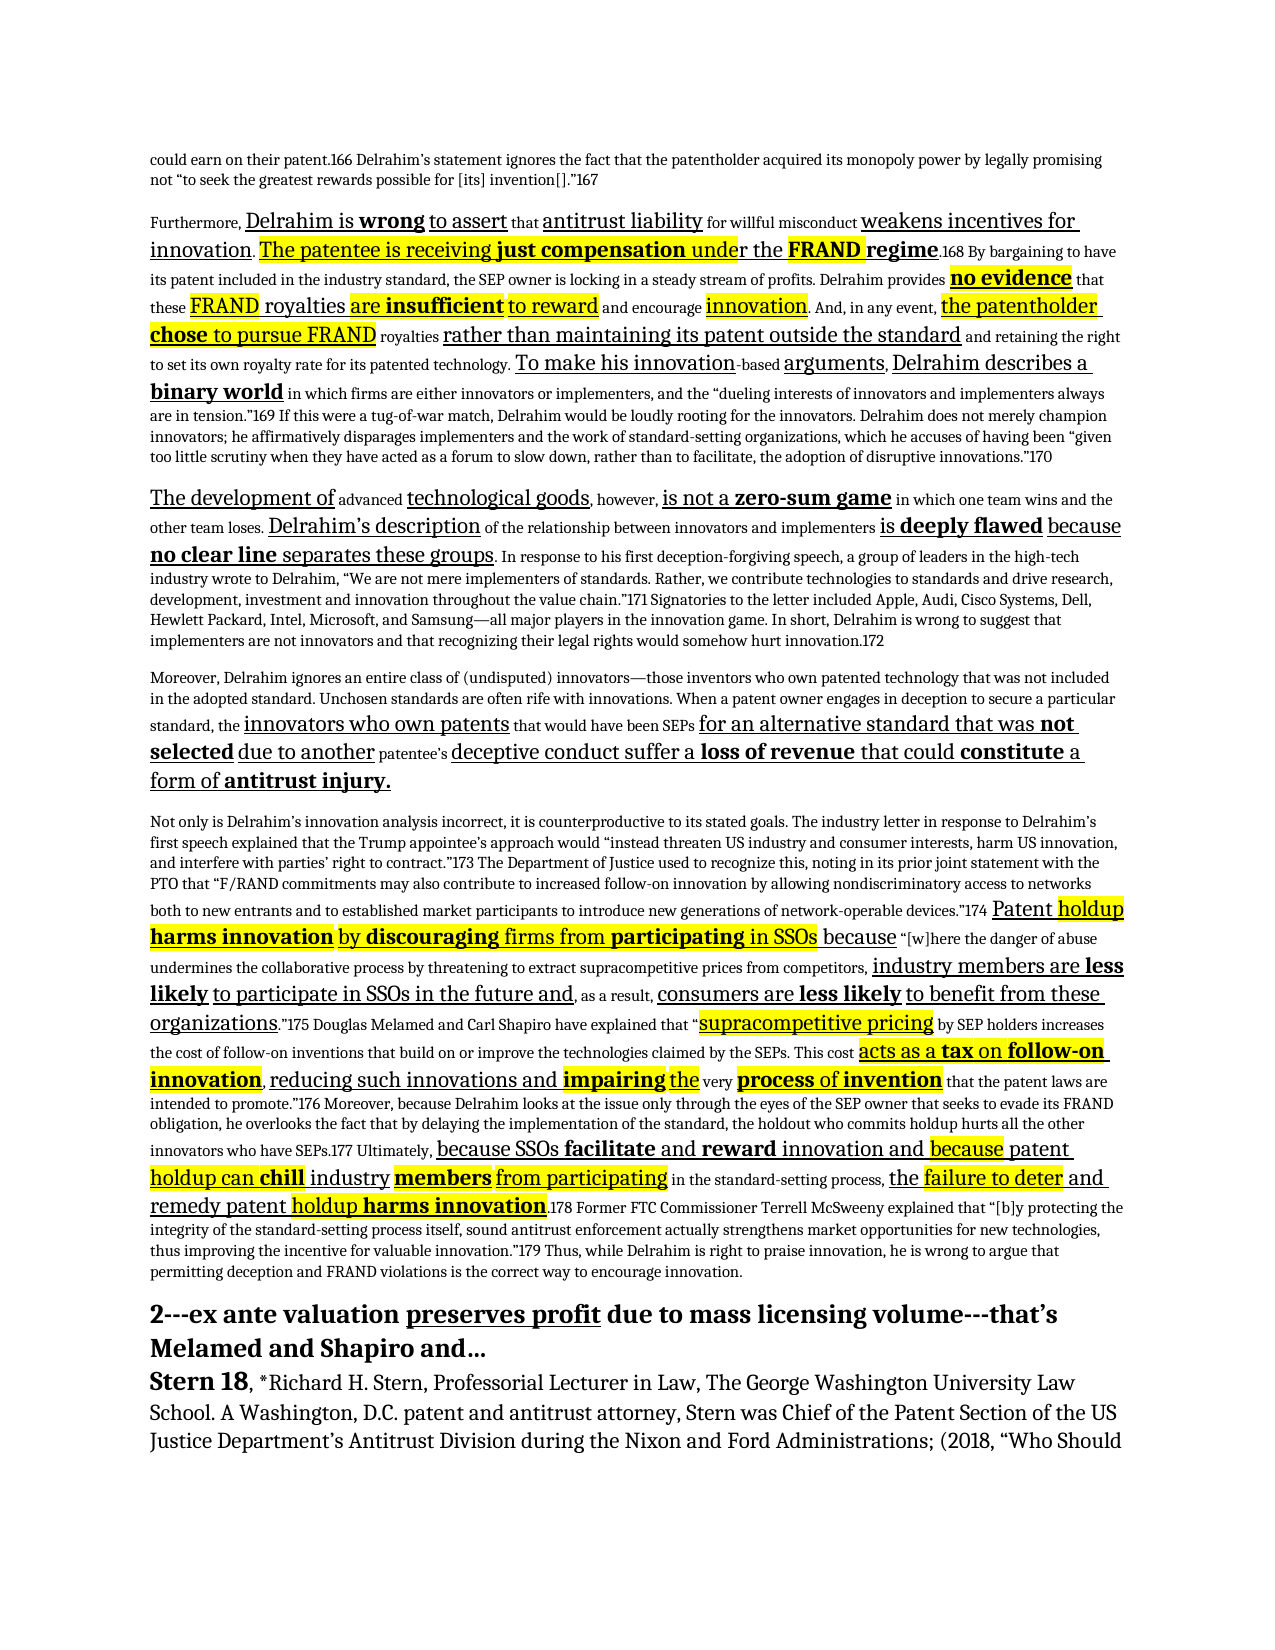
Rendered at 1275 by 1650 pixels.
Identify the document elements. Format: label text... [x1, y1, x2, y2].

subtitle 2---ex ante valuation preserves profit due to mass licensing volume---that’s Melamed and Shapiro and… [150, 1299, 1125, 1364]
text Not only is Delrahim’s innovation analysis incorrect, it is counterproductive to its stated goals. The industry letter in response to Delrahim’s first speech explained that the Trump appointee’s approach would “instead threaten US industry and consumer interests, harm US innovation, and interfere with parties’ right to contract.”173 The Department of Justice used to recognize this, noting in its prior joint statement with the PTO that “F/RAND commitments may also contribute to increased follow-on innovation by allowing nondiscriminatory access to networks both to new entrants and to established market participants to introduce new generations of network-operable devices.”174 Patent holdup harms innovation by discouraging firms from participating in SSOs because “[w]here the danger of abuse undermines the collaborative process by threatening to extract supracompetitive prices from competitors, industry members are less likely to participate in SSOs in the future and, as a result, consumers are less likely to benefit from these organizations.”175 Douglas Melamed and Carl Shapiro have explained that “supracompetitive pricing by SEP holders increases the cost of follow-on inventions that build on or improve the technologies claimed by the SEPs. This cost acts as a tax on follow-on innovation, reducing such innovations and impairing the very process of invention that the patent laws are intended to promote.”176 Moreover, because Delrahim looks at the issue only through the eyes of the SEP owner that seeks to evade its FRAND obligation, he overlooks the fact that by delaying the implementation of the standard, the holdout who commits holdup hurts all the other innovators who have SEPs.177 Ultimately, because SSOs facilitate and reward innovation and because patent holdup can chill industry members from participating in the standard-setting process, the failure to deter and remedy patent holdup harms innovation.178 Former FTC Commissioner Terrell McSweeny explained that “[b]y protecting the integrity of the standard-setting process itself, sound antitrust enforcement actually strengthens market opportunities for new technologies, thus improving the incentive for valuable innovation.”179 Thus, while Delrahim is right to praise innovation, he is wrong to argue that permitting deception and FRAND violations is the correct way to encourage innovation. [150, 813, 1125, 1281]
text Furthermore, Delrahim is wrong to assert that antitrust liability for willful misconduct weakens incentives for innovation. The patentee is receiving just compensation under the FRAND regime.168 By bargaining to have its patent included in the industry standard, the SEP owner is locking in a steady stream of profits. Delrahim provides no evidence that these FRAND royalties are insufficient to reward and encourage innovation. And, in any event, the patentholder chose to pursue FRAND royalties rather than maintaining its patent outside the standard and retaining the right to set its own royalty rate for its patented technology. To make his innovation-based arguments, Delrahim describes a binary world in which firms are either innovators or implementers, and the “dueling interests of innovators and implementers always are in tension.”169 If this were a tug-of-war match, Delrahim would be loudly rooting for the innovators. Delrahim does not merely champion innovators; he affirmatively disparages implementers and the work of standard-setting organizations, which he accuses of having been “given too little scrutiny when they have acted as a forum to slow down, rather than to facilitate, the adoption of disruptive innovations.”170 [150, 208, 1125, 467]
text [150, 150, 1125, 190]
text Moreover, Delrahim ignores an entire class of (undisputed) innovators—those inventors who own patented technology that was not included in the adopted standard. Unchosen standards are often rife with innovations. When a patent owner engages in deception to secure a particular standard, the innovators who own patents that would have been SEPs for an alternative standard that was not selected due to another patentee’s deceptive conduct suffer a loss of revenue that could constitute a form of antitrust injury. [150, 669, 1125, 794]
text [150, 1366, 1125, 1454]
text The development of advanced technological goods, however, is not a zero-sum game in which one team wins and the other team loses. Delrahim’s description of the relationship between innovators and implementers is deeply flawed because no clear line separates these groups. In response to his first deception-forgiving speech, a group of leaders in the high-tech industry wrote to Delrahim, “We are not mere implementers of standards. Rather, we contribute technologies to standards and drive research, development, investment and innovation throughout the value chain.”171 Signatories to the letter included Apple, Audi, Cisco Systems, Dell, Hewlett Packard, Intel, Microsoft, and Samsung—all major players in the innovation game. In short, Delrahim is wrong to suggest that implementers are not innovators and that recognizing their legal rights would somehow hurt innovation.172 [150, 485, 1125, 651]
